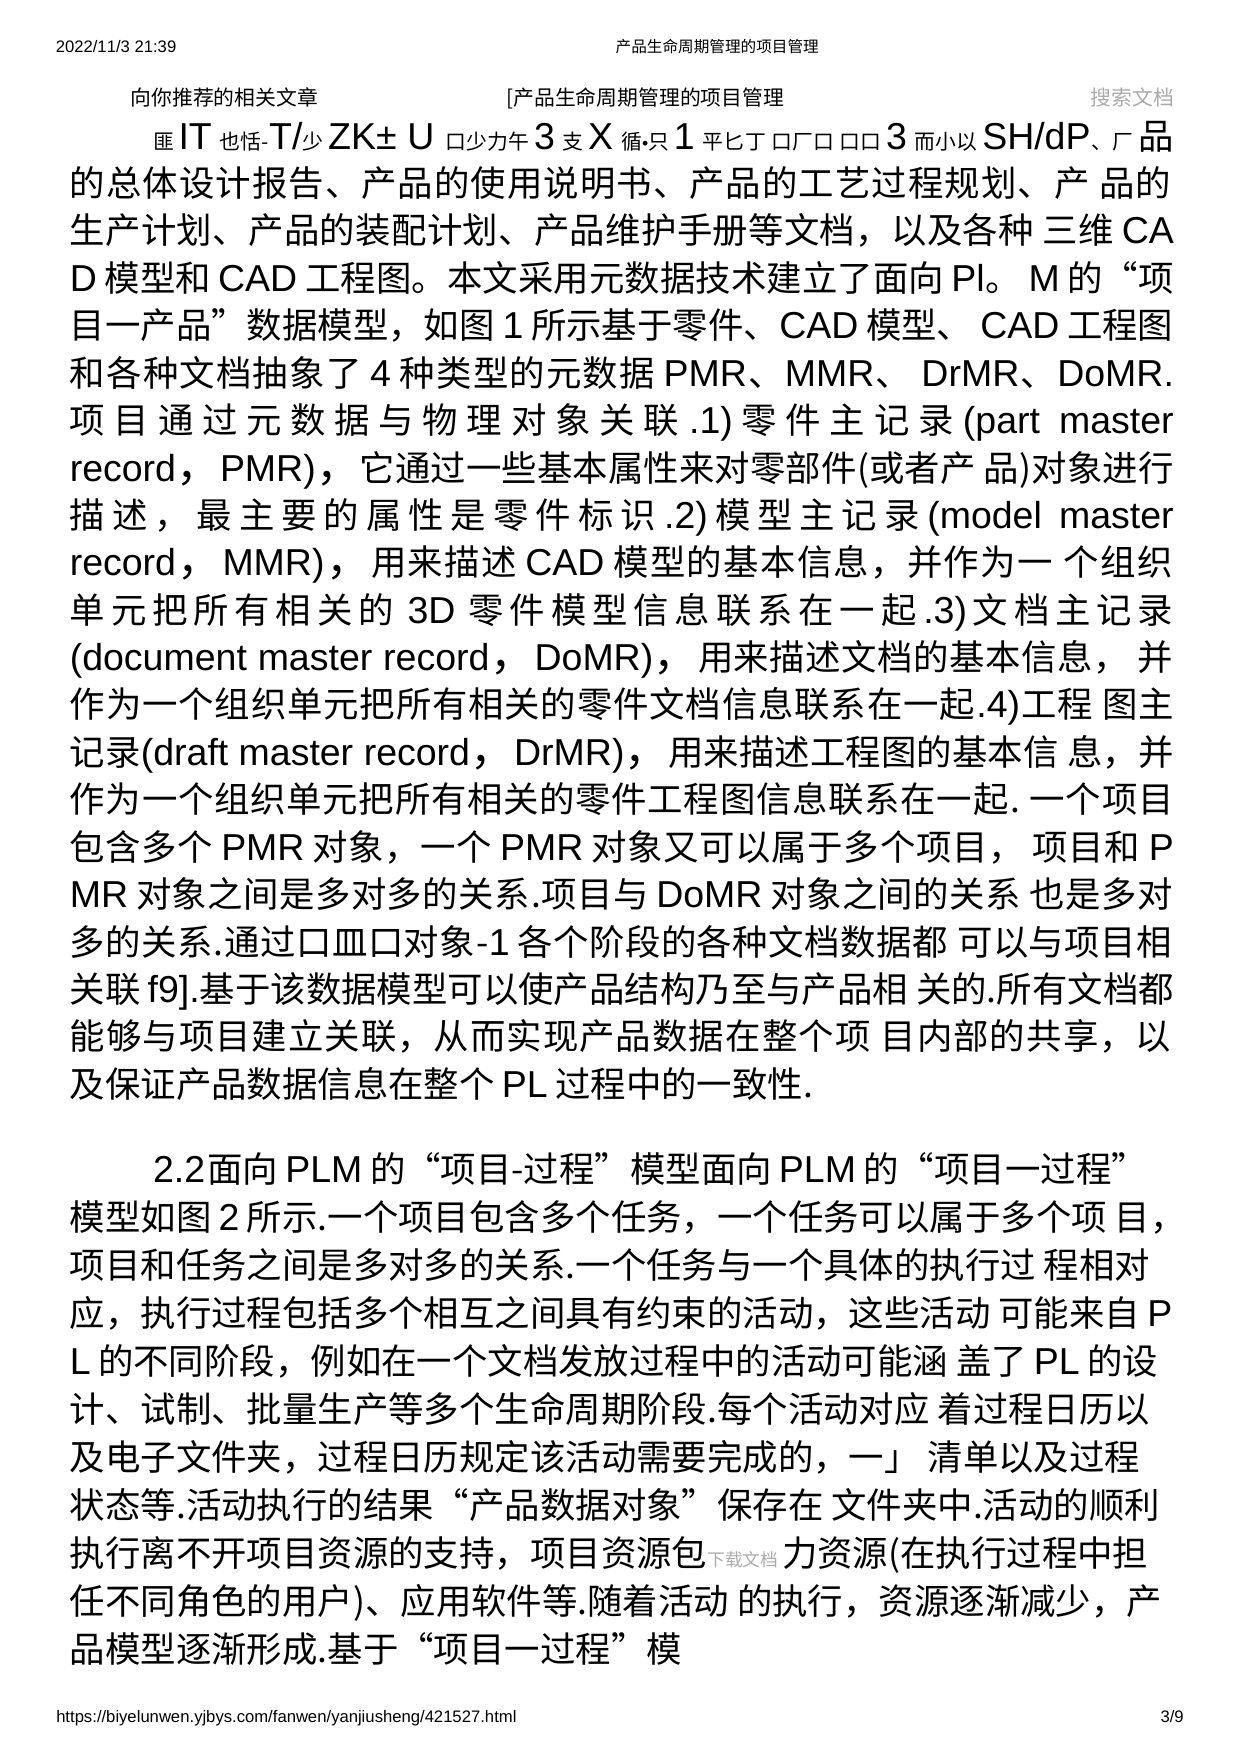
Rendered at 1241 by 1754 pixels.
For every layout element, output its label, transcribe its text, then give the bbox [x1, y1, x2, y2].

text 匪IT也恬-T/少ZK± U 口少力午3支X循•只1平匕丁 口厂口 口口3而小以SH/dP、厂 品的总体设计报告、产品的使用说明书、产品的工艺过程规划、产 品的生产计划、产品的装配计划、产品维护手册等文档，以及各种 三维CAD模型和CAD工程图。本文采用元数据技术建立了面向Pl。 M的“项目一产品”数据模型，如图1所示基于零件、CAD模型、 CAD工程图和各种文档抽象了4种类型的元数据PMR、MMR、 DrMR、DoMR.项目通过元数据与物理对象关联.1)零件主记录(part master record，PMR)，它通过一些基本属性来对零部件(或者产 品)对象进行描述，最主要的属性是零件标识.2)模型主记录(model master record，MMR)，用来描述CAD模型的基本信息，并作为一 个组织单元把所有相关的3D零件模型信息联系在一起.3)文档主记录 (document master record，DoMR)，用来描述文档的基本信息， 并作为一个组织单元把所有相关的零件文档信息联系在一起.4)工程 图主记录(draft master record，DrMR)，用来描述工程图的基本信 息，并作为一个组织单元把所有相关的零件工程图信息联系在一起. 一个项目包含多个PMR对象，一个PMR对象又可以属于多个项目， 项目和PMR对象之间是多对多的关系.项目与DoMR对象之间的关系 也是多对多的关系.通过口皿口对象-1各个阶段的各种文档数据都 可以与项目相关联f9].基于该数据模型可以使产品结构乃至与产品相 关的.所有文档都能够与项目建立关联，从而实现产品数据在整个项 目内部的共享，以及保证产品数据信息在整个PL过程中的一致性. [69, 111, 1174, 1107]
text 向你推荐的相关文章 [产品生命周期管理的项目管理 搜索文档 [69, 81, 1174, 111]
list 面向PLM的“项目-过程”模型面向PLM的“项目一过程” 模型如图2所示.一个项目包含多个任务，一个任务可以属于多个项 目，项目和任务之间是多对多的关系.一个任务与一个具体的执行过 程相对应，执行过程包括多个相互之间具有约束的活动，这些活动 可能来自PL的不同阶段，例如在一个文档发放过程中的活动可能涵 盖了PL的设计、试制、批量生产等多个生命周期阶段.每个活动对应 着过程日历以及电子文件夹，过程日历规定该活动需要完成的，一」 清单以及过程状态等.活动执行的结果“产品数据对象”保存在 文件夹中.活动的顺利执行离不开项目资源的支持，项目资源包下载文档 力资源(在执行过程中担任不同角色的用户)、应用软件等.随着活动 的执行，资源逐渐减少，产品模型逐渐形成.基于“项目一过程”模 [69, 1144, 1174, 1672]
